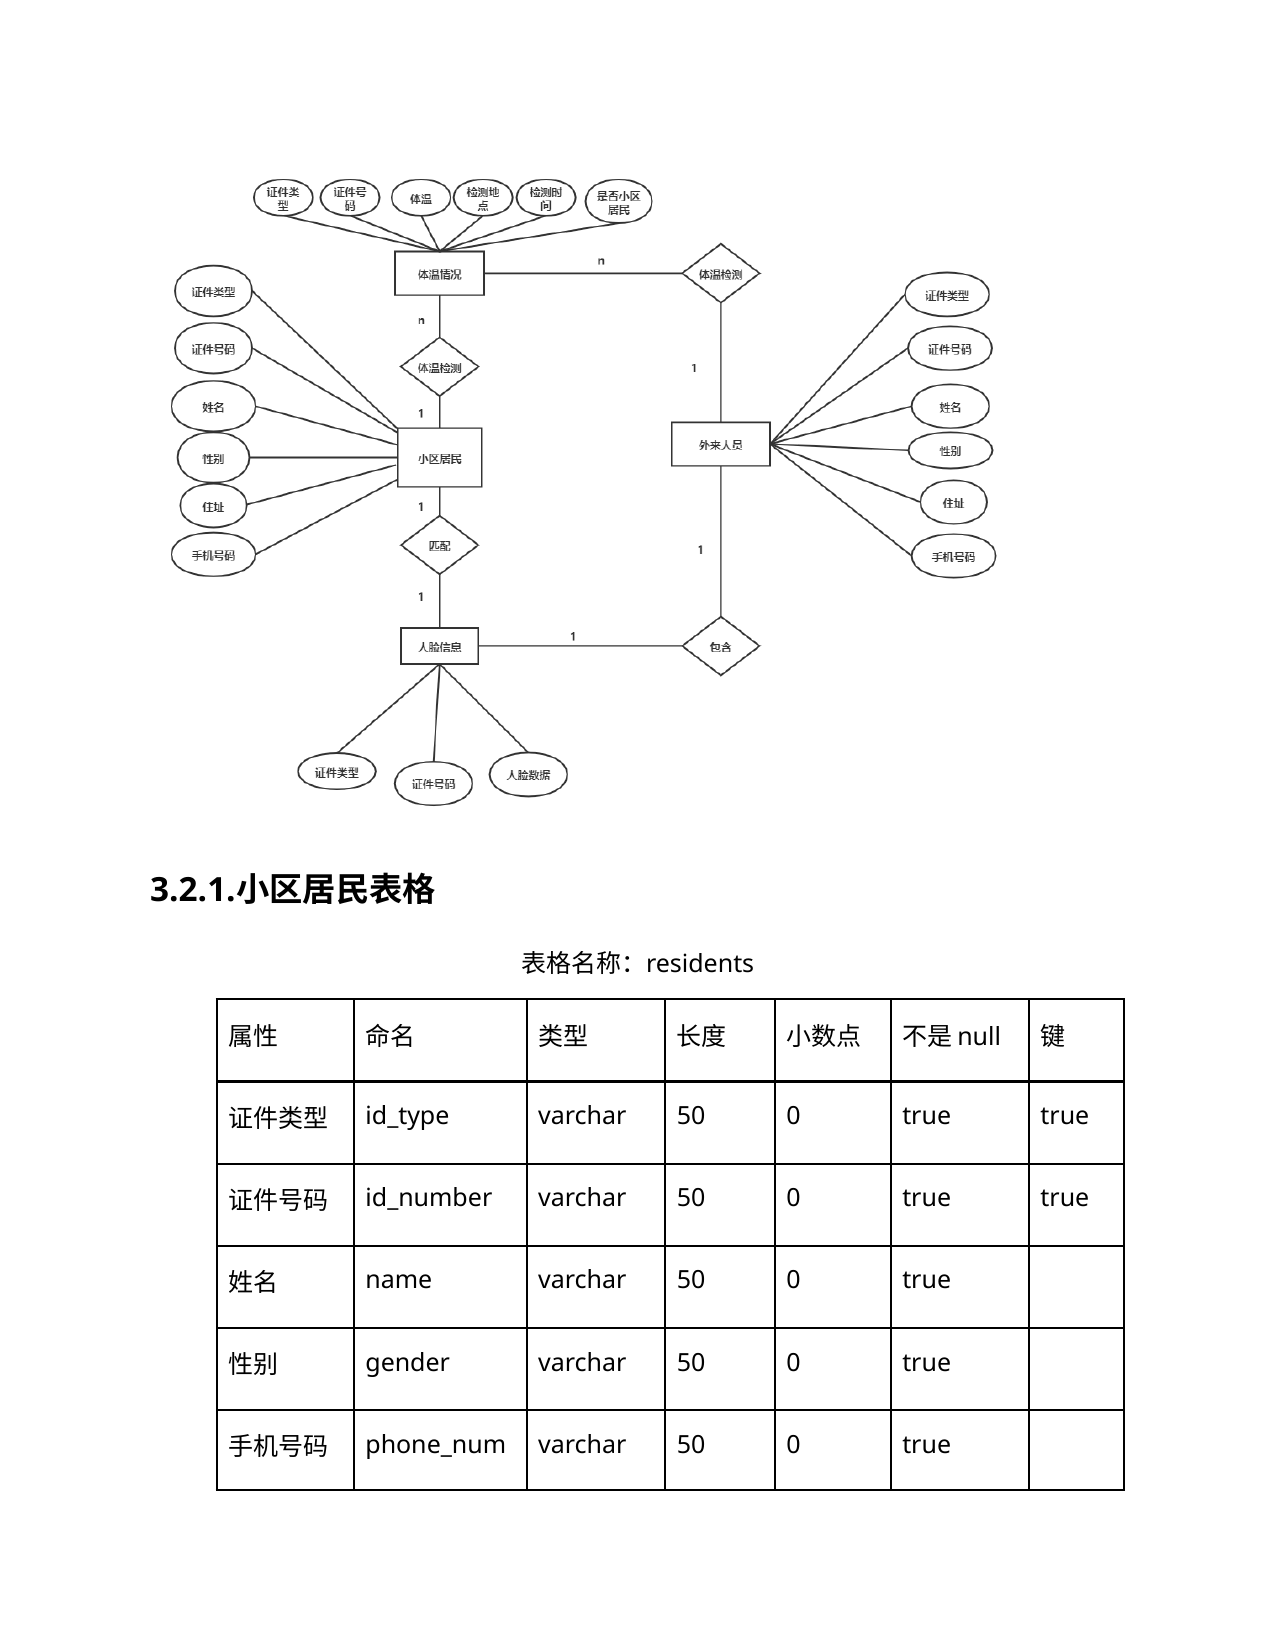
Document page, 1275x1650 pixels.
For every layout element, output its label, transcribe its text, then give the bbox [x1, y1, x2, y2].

table_cell 50 [666, 1247, 774, 1327]
table_cell true [1030, 1083, 1123, 1162]
table_cell name [355, 1247, 526, 1327]
table_cell 性别 [218, 1329, 353, 1409]
table_cell id_number [355, 1165, 526, 1244]
table_cell 0 [776, 1165, 890, 1244]
table_cell [1030, 1247, 1123, 1327]
table_header 小数点 [776, 1000, 890, 1080]
table_cell varchar [528, 1247, 664, 1327]
table_cell 证件号码 [218, 1165, 353, 1244]
table_cell true [1030, 1165, 1123, 1244]
table_cell 0 [776, 1083, 890, 1162]
table_header 类型 [528, 1000, 664, 1080]
table_header 属性 [218, 1000, 353, 1080]
table_cell varchar [528, 1411, 664, 1488]
table_header 长度 [666, 1000, 774, 1080]
table_cell id_type [355, 1083, 526, 1162]
table_cell varchar [528, 1329, 664, 1409]
table_header 键 [1030, 1000, 1123, 1080]
table_cell 0 [776, 1411, 890, 1488]
table_cell true [892, 1411, 1028, 1488]
table_cell 0 [776, 1329, 890, 1409]
table_cell 0 [776, 1247, 890, 1327]
picture [150, 158, 1016, 826]
table_cell 50 [666, 1083, 774, 1162]
text 表格名称：residents [150, 944, 1125, 980]
table_cell 50 [666, 1411, 774, 1488]
table_cell [1030, 1411, 1123, 1488]
table_cell 手机号码 [218, 1411, 353, 1488]
table_cell varchar [528, 1165, 664, 1244]
table_cell true [892, 1247, 1028, 1327]
table_cell 50 [666, 1165, 774, 1244]
table_cell phone_number [355, 1411, 526, 1488]
table_header 命名 [355, 1000, 526, 1080]
table_cell varchar [528, 1083, 664, 1162]
table_cell 姓名 [218, 1247, 353, 1327]
table_cell 50 [666, 1329, 774, 1409]
table_cell true [892, 1329, 1028, 1409]
table_cell 证件类型 [218, 1083, 353, 1162]
subtitle 3.2.1.小区居民表格 [150, 855, 1125, 920]
table_cell true [892, 1165, 1028, 1244]
table_header 不是null [892, 1000, 1028, 1080]
table_cell [1030, 1329, 1123, 1409]
table_cell true [892, 1083, 1028, 1162]
table_cell gender [355, 1329, 526, 1409]
